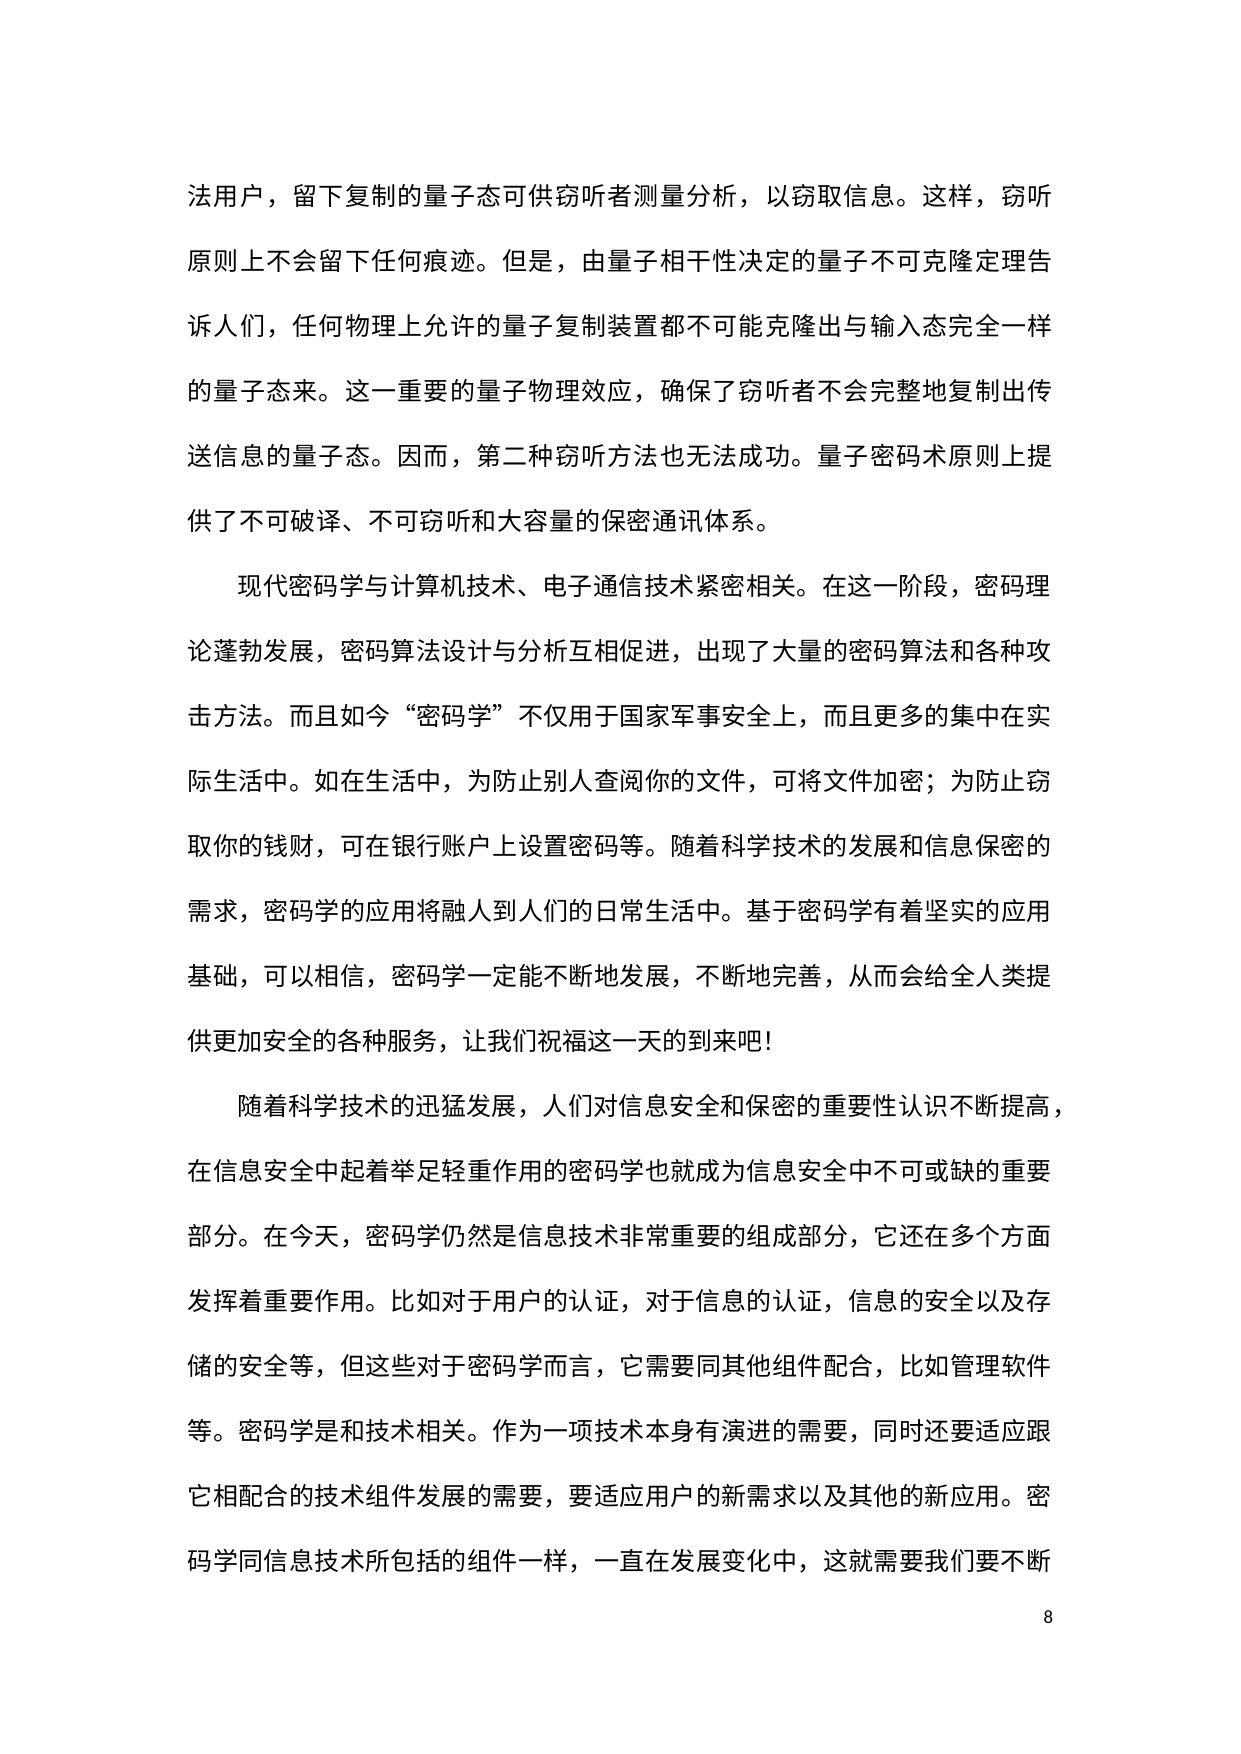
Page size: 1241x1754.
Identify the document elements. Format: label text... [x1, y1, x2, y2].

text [187, 1072, 1053, 1592]
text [187, 162, 1053, 552]
text 现代密码学与计算机技术、电子通信技术紧密相关。在这一阶段，密码理论蓬勃发展，密码算法设计与分析互相促进，出现了大量的密码算法和各种攻击方法。而且如今“密码学”不仅用于国家军事安全上，而且更多的集中在实际生活中。如在生活中，为防止别人查阅你的文件，可将文件加密；为防止窃取你的钱财，可在银行账户上设置密码等。随着科学技术的发展和信息保密的需求，密码学的应用将融人到人们的日常生活中。基于密码学有着坚实的应用基础，可以相信，密码学一定能不断地发展，不断地完善，从而会给全人类提供更加安全的各种服务，让我们祝福这一天的到来吧！ [187, 552, 1053, 1072]
